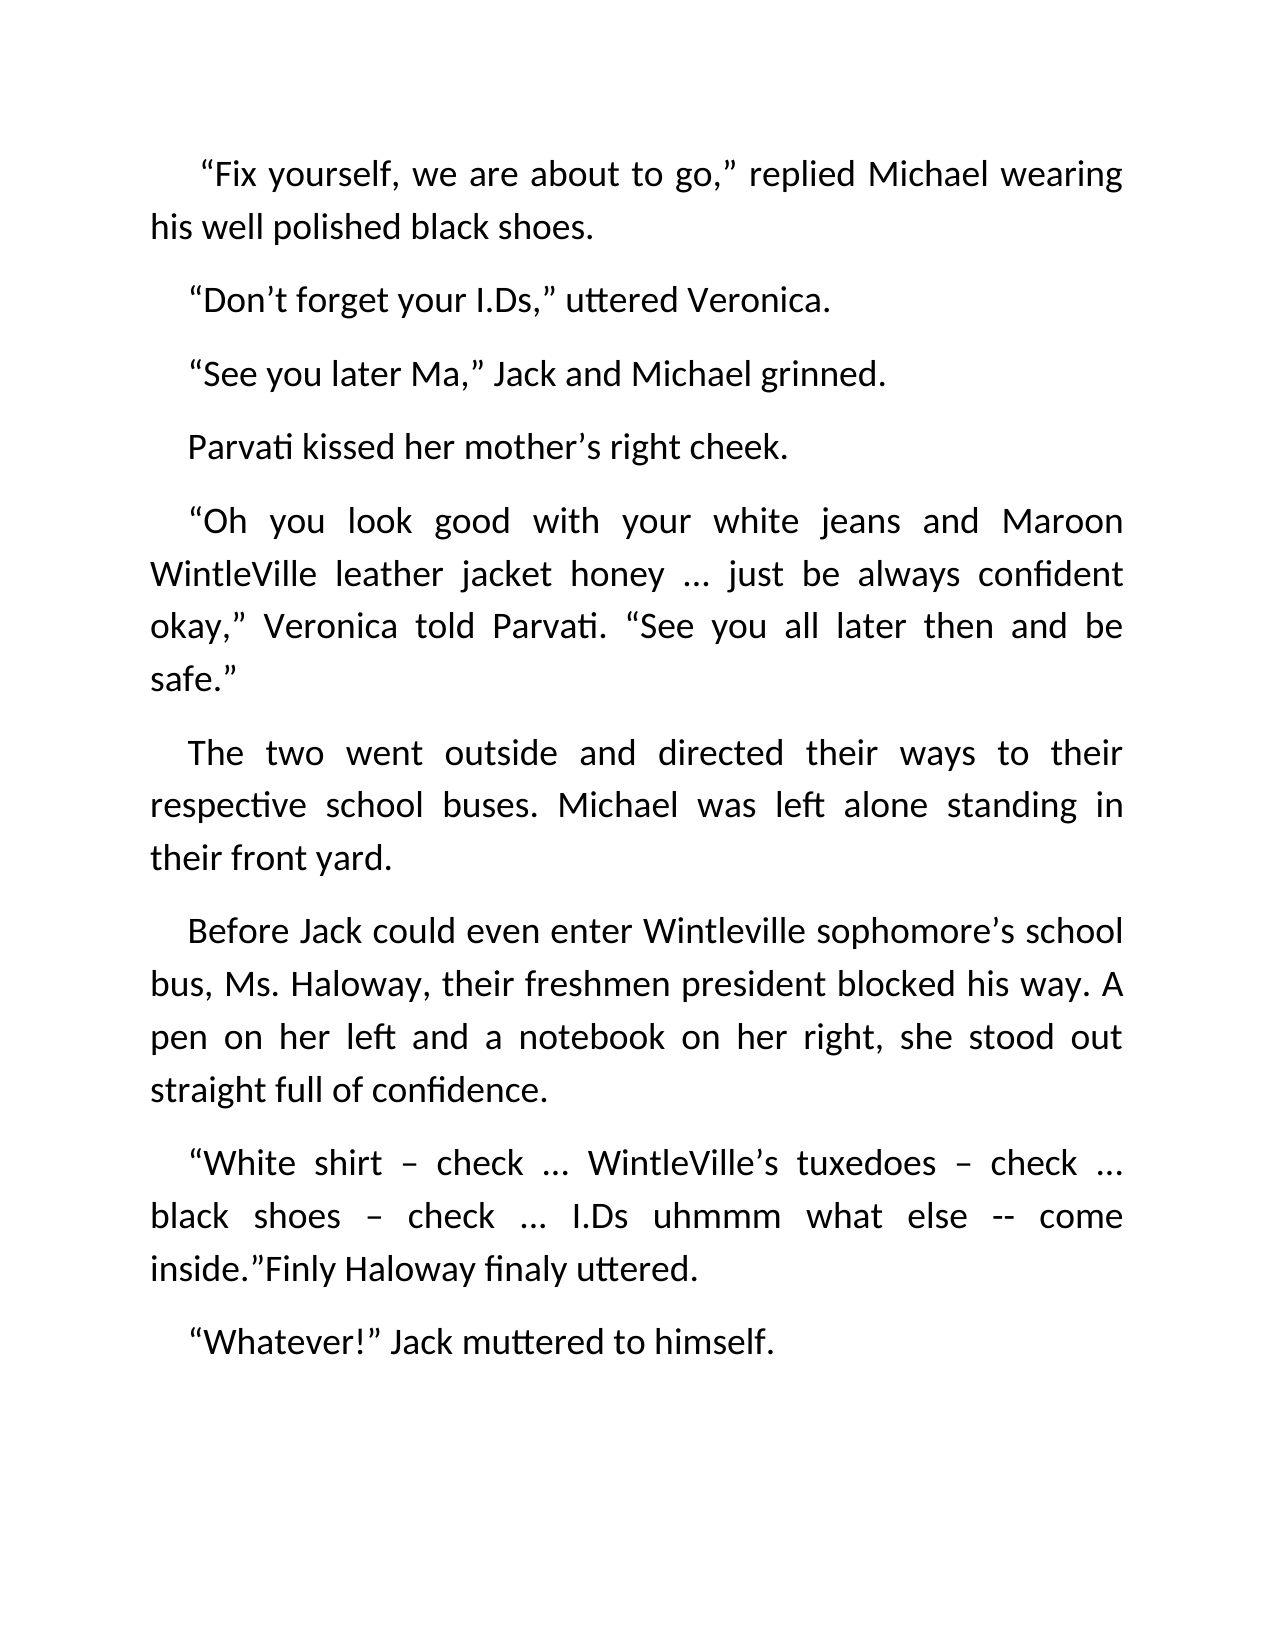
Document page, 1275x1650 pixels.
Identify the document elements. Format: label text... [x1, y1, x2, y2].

text “See you later Ma,” Jack and Michael grinned. [150, 350, 1125, 396]
text Parvati kissed her mother’s right cheek. [150, 423, 1125, 469]
text The two went outside and directed their ways to their respective school buses. Michael was left alone standing in their front yard. [150, 728, 1125, 880]
text “Fix yourself, we are about to go,” replied Michael wearing his well polished black shoes. [150, 150, 1125, 248]
text Before Jack could even enter Wintleville sophomore’s school bus, Ms. Haloway, their freshmen president blocked his way. A pen on her left and a notebook on her right, she stood out straight full of confidence. [150, 907, 1125, 1111]
text “Oh you look good with your white jeans and Maroon WintleVille leather jacket honey ... just be always confident okay,” Veronica told Parvati. “See you all later then and be safe.” [150, 497, 1125, 701]
text “White shirt – check ... WintleVille’s tuxedoes – check ... black shoes – check ... I.Ds uhmmm what else -- come inside.”Finly Haloway finaly uttered. [150, 1139, 1125, 1290]
text “Don’t forget your I.Ds,” uttered Veronica. [150, 276, 1125, 322]
text “Whatever!” Jack muttered to himself. [150, 1318, 1125, 1364]
